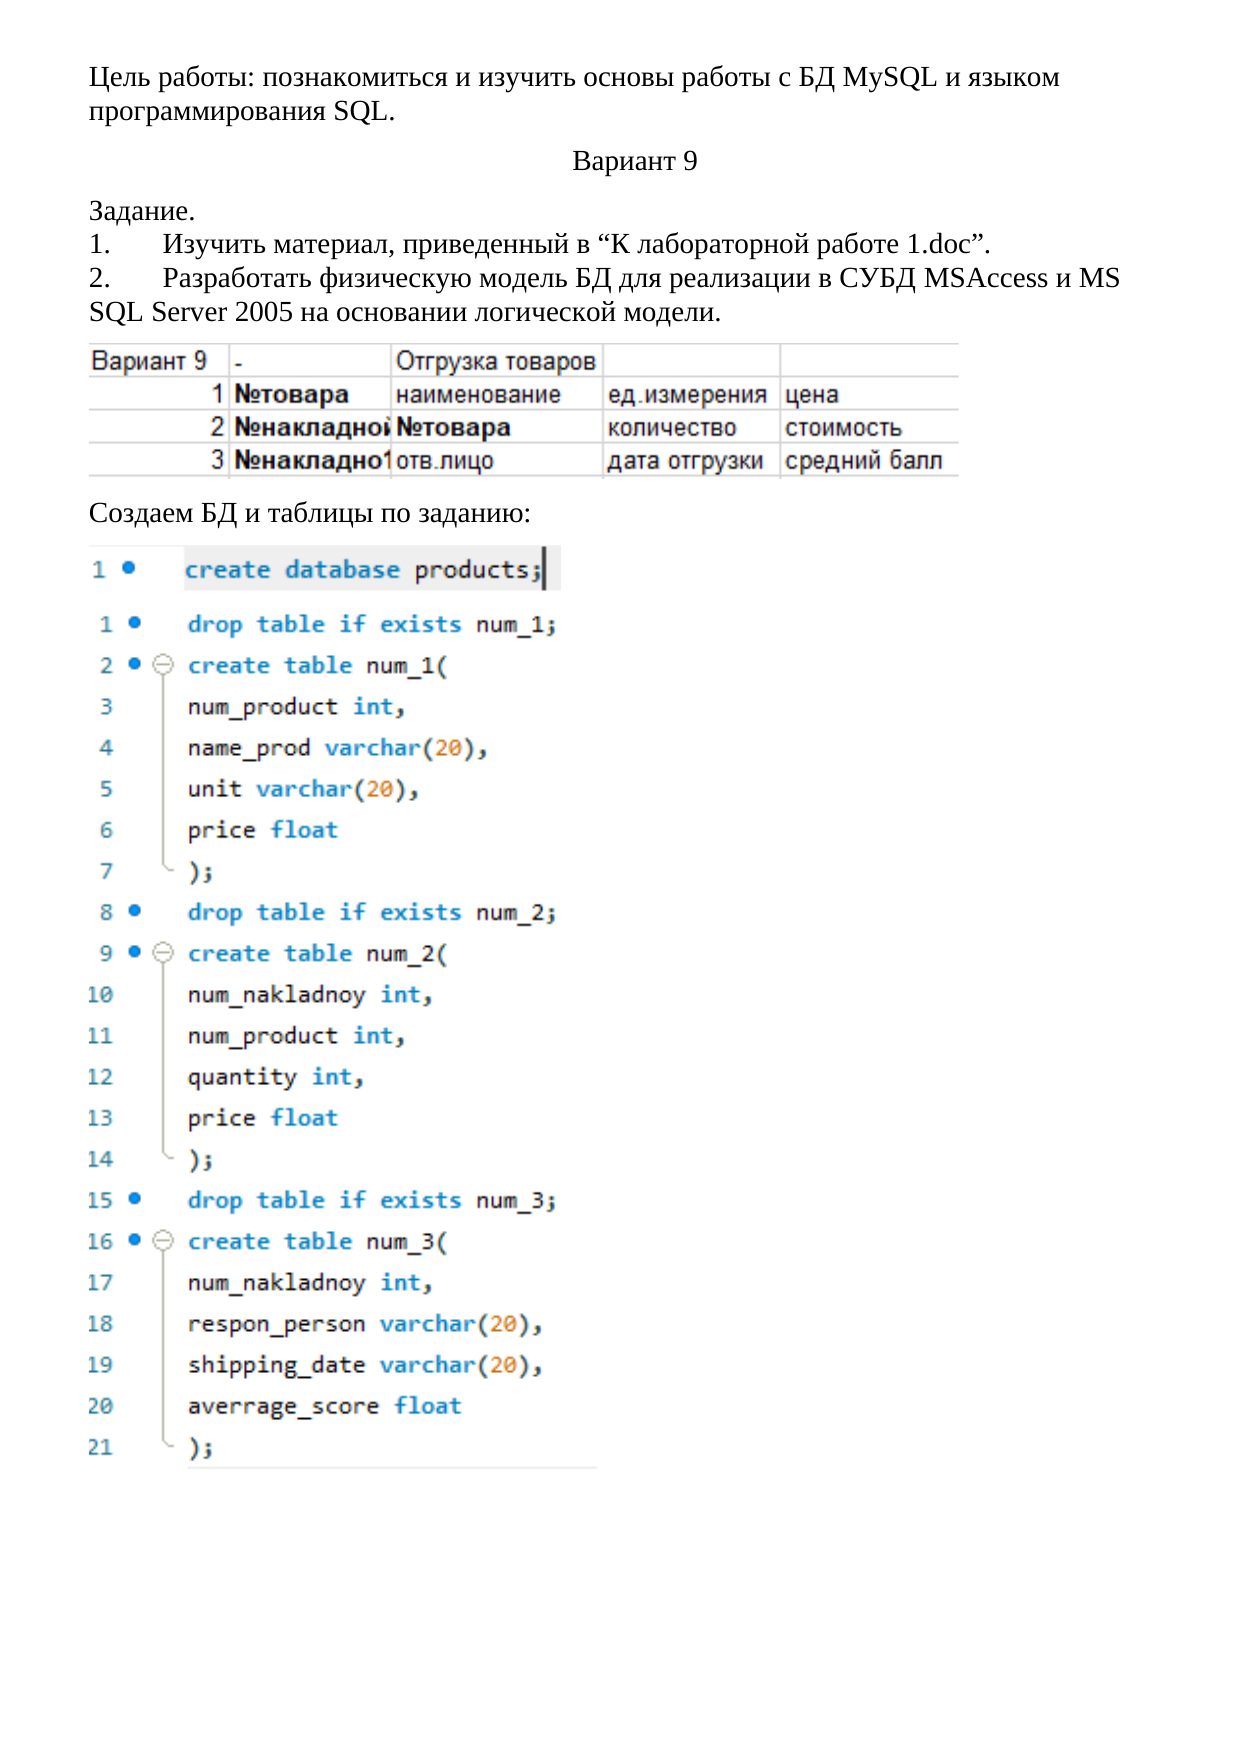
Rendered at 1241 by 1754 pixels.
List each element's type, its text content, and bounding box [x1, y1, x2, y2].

text Создаем БД и таблицы по заданию: [89, 495, 1181, 529]
picture [88, 545, 561, 593]
picture [88, 609, 598, 1469]
text Вариант 9 [89, 143, 1181, 176]
picture [88, 343, 959, 479]
text 2. Разработать физическую модель БД для реализации в СУБД MSAccess и MS SQL Server 2005 на основании логической модели. [89, 260, 1181, 327]
text 1. Изучить материал, приведенный в “К лабораторной работе 1.doc”. [89, 227, 1181, 260]
text Цель работы: познакомиться и изучить основы работы с БД MySQL и языком программирования SQL. [89, 59, 1181, 126]
text Задание. [89, 193, 1181, 227]
